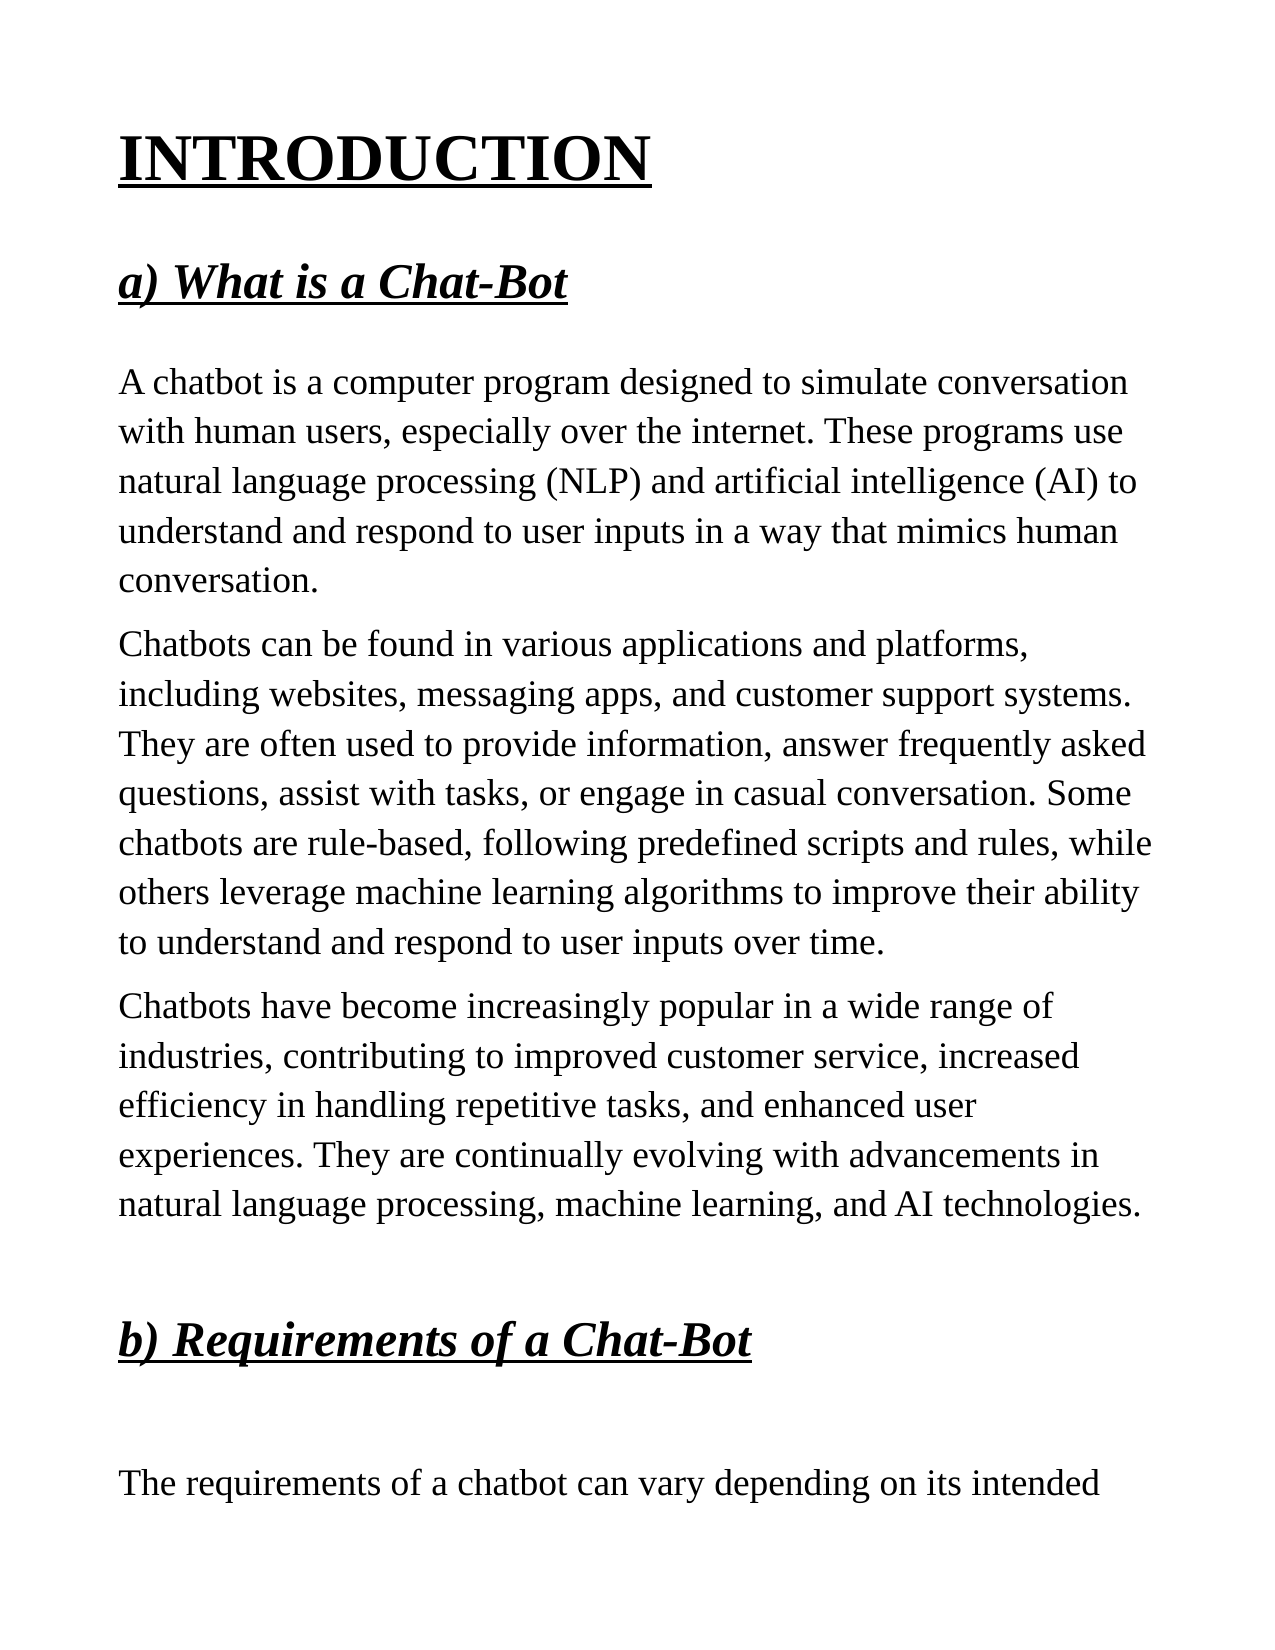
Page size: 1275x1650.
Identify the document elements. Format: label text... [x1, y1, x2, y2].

text b) Requirements of a Chat-Bot [118, 1310, 1157, 1368]
text INTRODUCTION [118, 118, 1157, 195]
text Chatbots can be found in various applications and platforms, including websites, messaging apps, and customer support systems. They are often used to provide information, answer frequently asked questions, assist with tasks, or engage in casual conversation. Some chatbots are rule-based, following predefined scripts and rules, while others leverage machine learning algorithms to improve their ability to understand and respond to user inputs over time. [118, 622, 1157, 962]
text Chatbots have become increasingly popular in a wide range of industries, contributing to improved customer service, increased efficiency in handling repetitive tasks, and enhanced user experiences. They are continually evolving with advancements in natural language processing, machine learning, and AI technologies. [118, 983, 1157, 1225]
text A chatbot is a computer program designed to simulate conversation with human users, especially over the internet. These programs use natural language processing (NLP) and artificial intelligence (AI) to understand and respond to user inputs in a way that mimics human conversation. [118, 310, 1157, 601]
text a) What is a Chat-Bot [118, 252, 1157, 310]
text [118, 1411, 1157, 1503]
